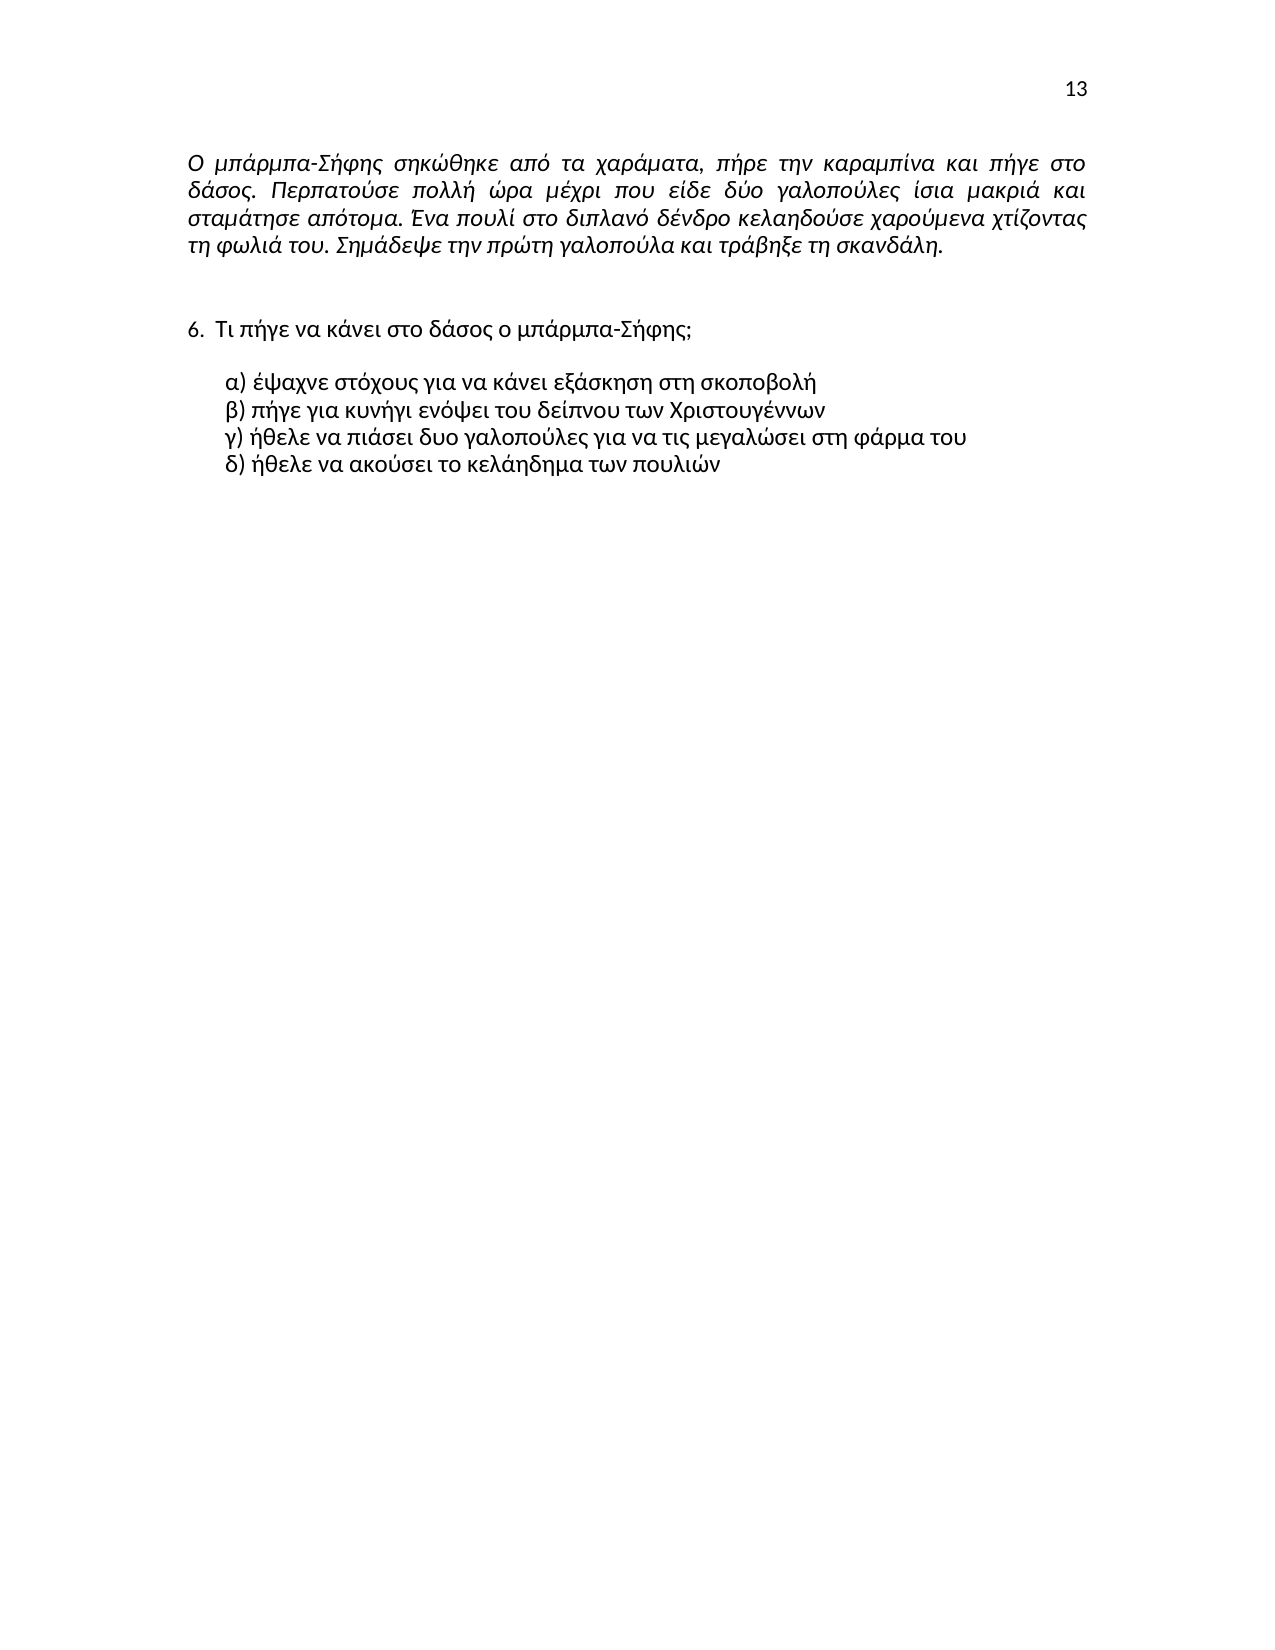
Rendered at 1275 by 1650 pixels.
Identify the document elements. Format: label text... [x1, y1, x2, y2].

text γ) ήθελε να πιάσει δυο γαλοπούλες για να τις μεγαλώσει στη φάρμα του [187, 423, 1087, 451]
text δ) ήθελε να ακούσει το κελάηδημα των πουλιών [187, 451, 1087, 478]
text Ο μπάρμπα-Σήφης σηκώθηκε από τα χαράματα, πήρε την καραμπίνα και πήγε στο δάσος. Περπατούσε πολλή ώρα μέχρι που είδε δύο γαλοπούλες ίσια μακριά και σταμάτησε απότομα. Ένα πουλί στο διπλανό δένδρο κελαηδούσε χαρούμενα χτίζοντας τη φωλιά του. Σημάδεψε την πρώτη γαλοπούλα και τράβηξε τη σκανδάλη. [187, 150, 1087, 260]
text α) έψαχνε στόχους για να κάνει εξάσκηση στη σκοποβολή [187, 369, 1087, 396]
text β) πήγε για κυνήγι ενόψει του δείπνου των Χριστουγέννων [187, 396, 1087, 423]
text 6. Τι πήγε να κάνει στο δάσος ο μπάρμπα-Σήφης; [187, 313, 1087, 343]
